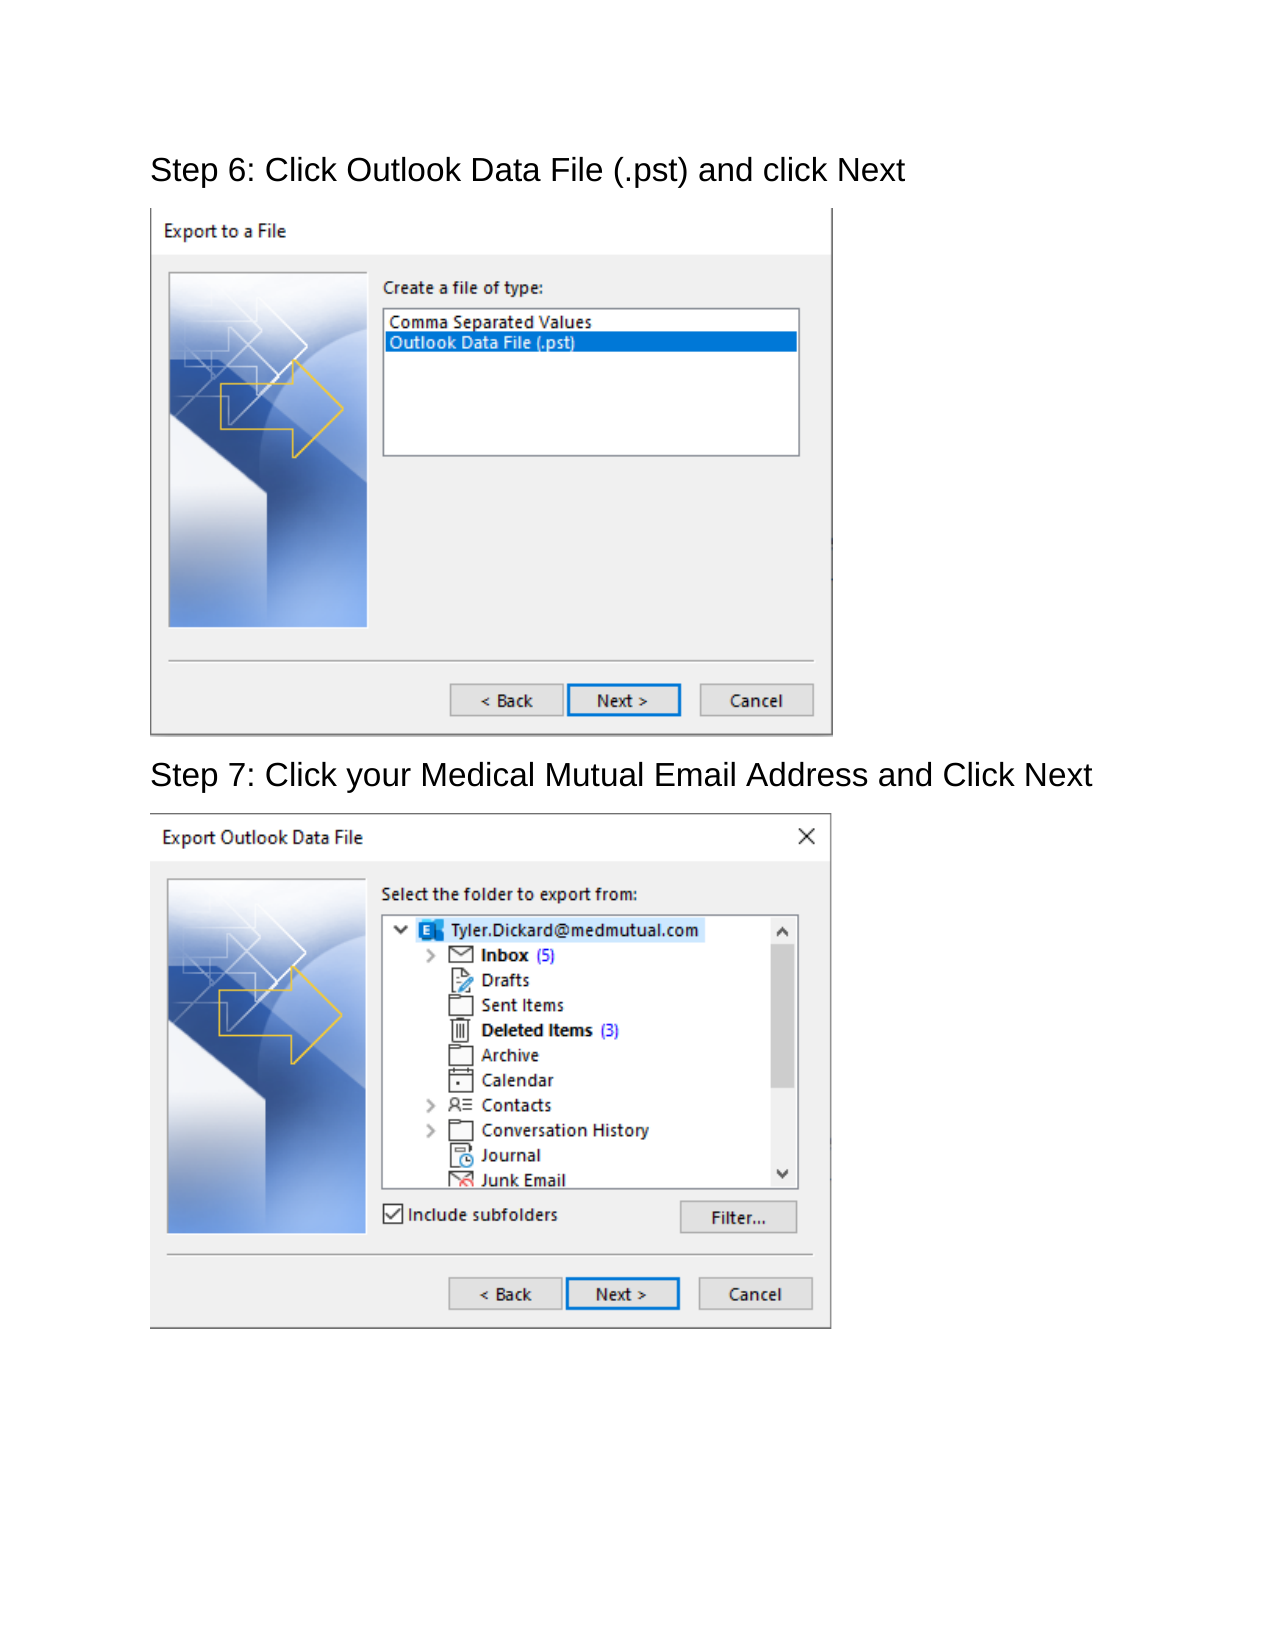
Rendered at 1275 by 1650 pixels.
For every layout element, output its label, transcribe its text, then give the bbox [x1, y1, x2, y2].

text Step 7: Click your Medical Mutual Email Address and Click Next [150, 755, 1125, 794]
picture [150, 813, 832, 1329]
picture [150, 208, 833, 737]
text Step 6: Click Outlook Data File (.pst) and click Next [150, 150, 1125, 188]
